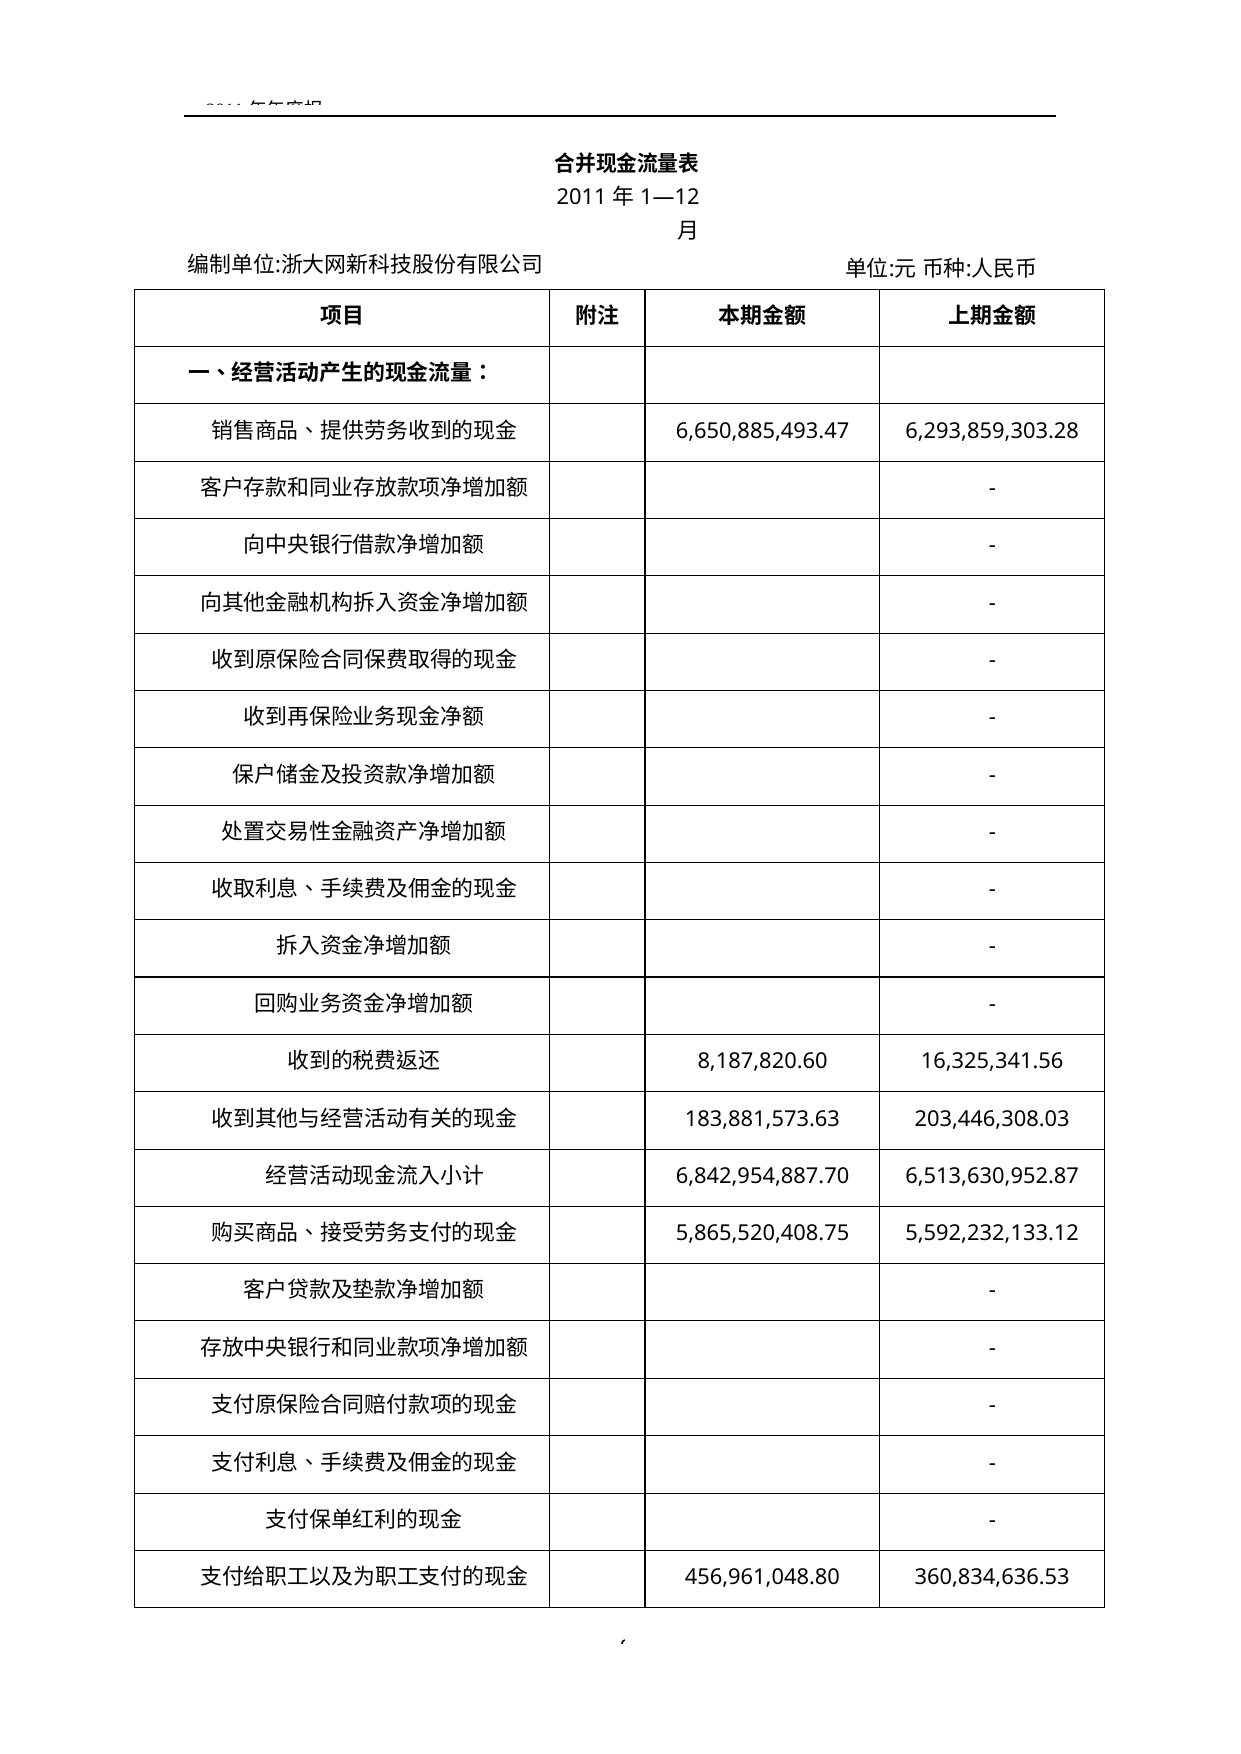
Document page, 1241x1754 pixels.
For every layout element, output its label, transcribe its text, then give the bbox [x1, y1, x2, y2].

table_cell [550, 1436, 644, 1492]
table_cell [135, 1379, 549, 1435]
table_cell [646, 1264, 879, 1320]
text 合并现金流量表 2011 年 1—12 月 [541, 148, 699, 245]
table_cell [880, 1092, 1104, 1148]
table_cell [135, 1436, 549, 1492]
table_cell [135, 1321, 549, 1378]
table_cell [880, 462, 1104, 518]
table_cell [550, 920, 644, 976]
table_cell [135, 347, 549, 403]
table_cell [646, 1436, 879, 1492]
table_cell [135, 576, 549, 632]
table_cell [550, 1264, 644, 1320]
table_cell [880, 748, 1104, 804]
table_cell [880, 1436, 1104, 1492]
text 编制单位:浙大网新科技股份有限公司 [187, 249, 699, 279]
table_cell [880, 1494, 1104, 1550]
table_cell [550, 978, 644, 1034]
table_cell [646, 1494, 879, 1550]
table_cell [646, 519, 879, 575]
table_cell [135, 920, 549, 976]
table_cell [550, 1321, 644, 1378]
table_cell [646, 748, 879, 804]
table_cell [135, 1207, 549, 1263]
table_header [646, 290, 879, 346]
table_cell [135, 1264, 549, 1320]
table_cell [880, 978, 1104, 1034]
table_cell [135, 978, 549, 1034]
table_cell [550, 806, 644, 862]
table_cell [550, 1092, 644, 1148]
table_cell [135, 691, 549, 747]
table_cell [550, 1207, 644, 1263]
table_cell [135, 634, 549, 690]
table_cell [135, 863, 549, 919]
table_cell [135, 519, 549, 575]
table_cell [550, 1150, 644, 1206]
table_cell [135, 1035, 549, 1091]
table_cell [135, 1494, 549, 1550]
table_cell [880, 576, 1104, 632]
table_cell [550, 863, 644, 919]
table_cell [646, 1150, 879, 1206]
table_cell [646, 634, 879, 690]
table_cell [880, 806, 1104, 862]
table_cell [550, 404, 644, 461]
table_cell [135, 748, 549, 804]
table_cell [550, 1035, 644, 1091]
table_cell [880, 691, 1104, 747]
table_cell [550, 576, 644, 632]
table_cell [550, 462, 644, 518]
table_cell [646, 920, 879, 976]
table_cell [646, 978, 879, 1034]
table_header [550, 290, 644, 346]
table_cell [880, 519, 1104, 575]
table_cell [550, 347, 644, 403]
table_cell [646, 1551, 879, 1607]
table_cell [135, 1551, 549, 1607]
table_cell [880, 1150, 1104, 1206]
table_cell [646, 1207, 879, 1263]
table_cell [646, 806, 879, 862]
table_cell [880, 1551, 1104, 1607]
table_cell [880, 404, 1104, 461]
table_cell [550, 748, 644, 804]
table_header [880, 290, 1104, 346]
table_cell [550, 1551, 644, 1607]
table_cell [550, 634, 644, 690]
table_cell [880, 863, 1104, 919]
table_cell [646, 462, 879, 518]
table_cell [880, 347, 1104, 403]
text 单位:元 币种:人民币 [845, 253, 1117, 283]
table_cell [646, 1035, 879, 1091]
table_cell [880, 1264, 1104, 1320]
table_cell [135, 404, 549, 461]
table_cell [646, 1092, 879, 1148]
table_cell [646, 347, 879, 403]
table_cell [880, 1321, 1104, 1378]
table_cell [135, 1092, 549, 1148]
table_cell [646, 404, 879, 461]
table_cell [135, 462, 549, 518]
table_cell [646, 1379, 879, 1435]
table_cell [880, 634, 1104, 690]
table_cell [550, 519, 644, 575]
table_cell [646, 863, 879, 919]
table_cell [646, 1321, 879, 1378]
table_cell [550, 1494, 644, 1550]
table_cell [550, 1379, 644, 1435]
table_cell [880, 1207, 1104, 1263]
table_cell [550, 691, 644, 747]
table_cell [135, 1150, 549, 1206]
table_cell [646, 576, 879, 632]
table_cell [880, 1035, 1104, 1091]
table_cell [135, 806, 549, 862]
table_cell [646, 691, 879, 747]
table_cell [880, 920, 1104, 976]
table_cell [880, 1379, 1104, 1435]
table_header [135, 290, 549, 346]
